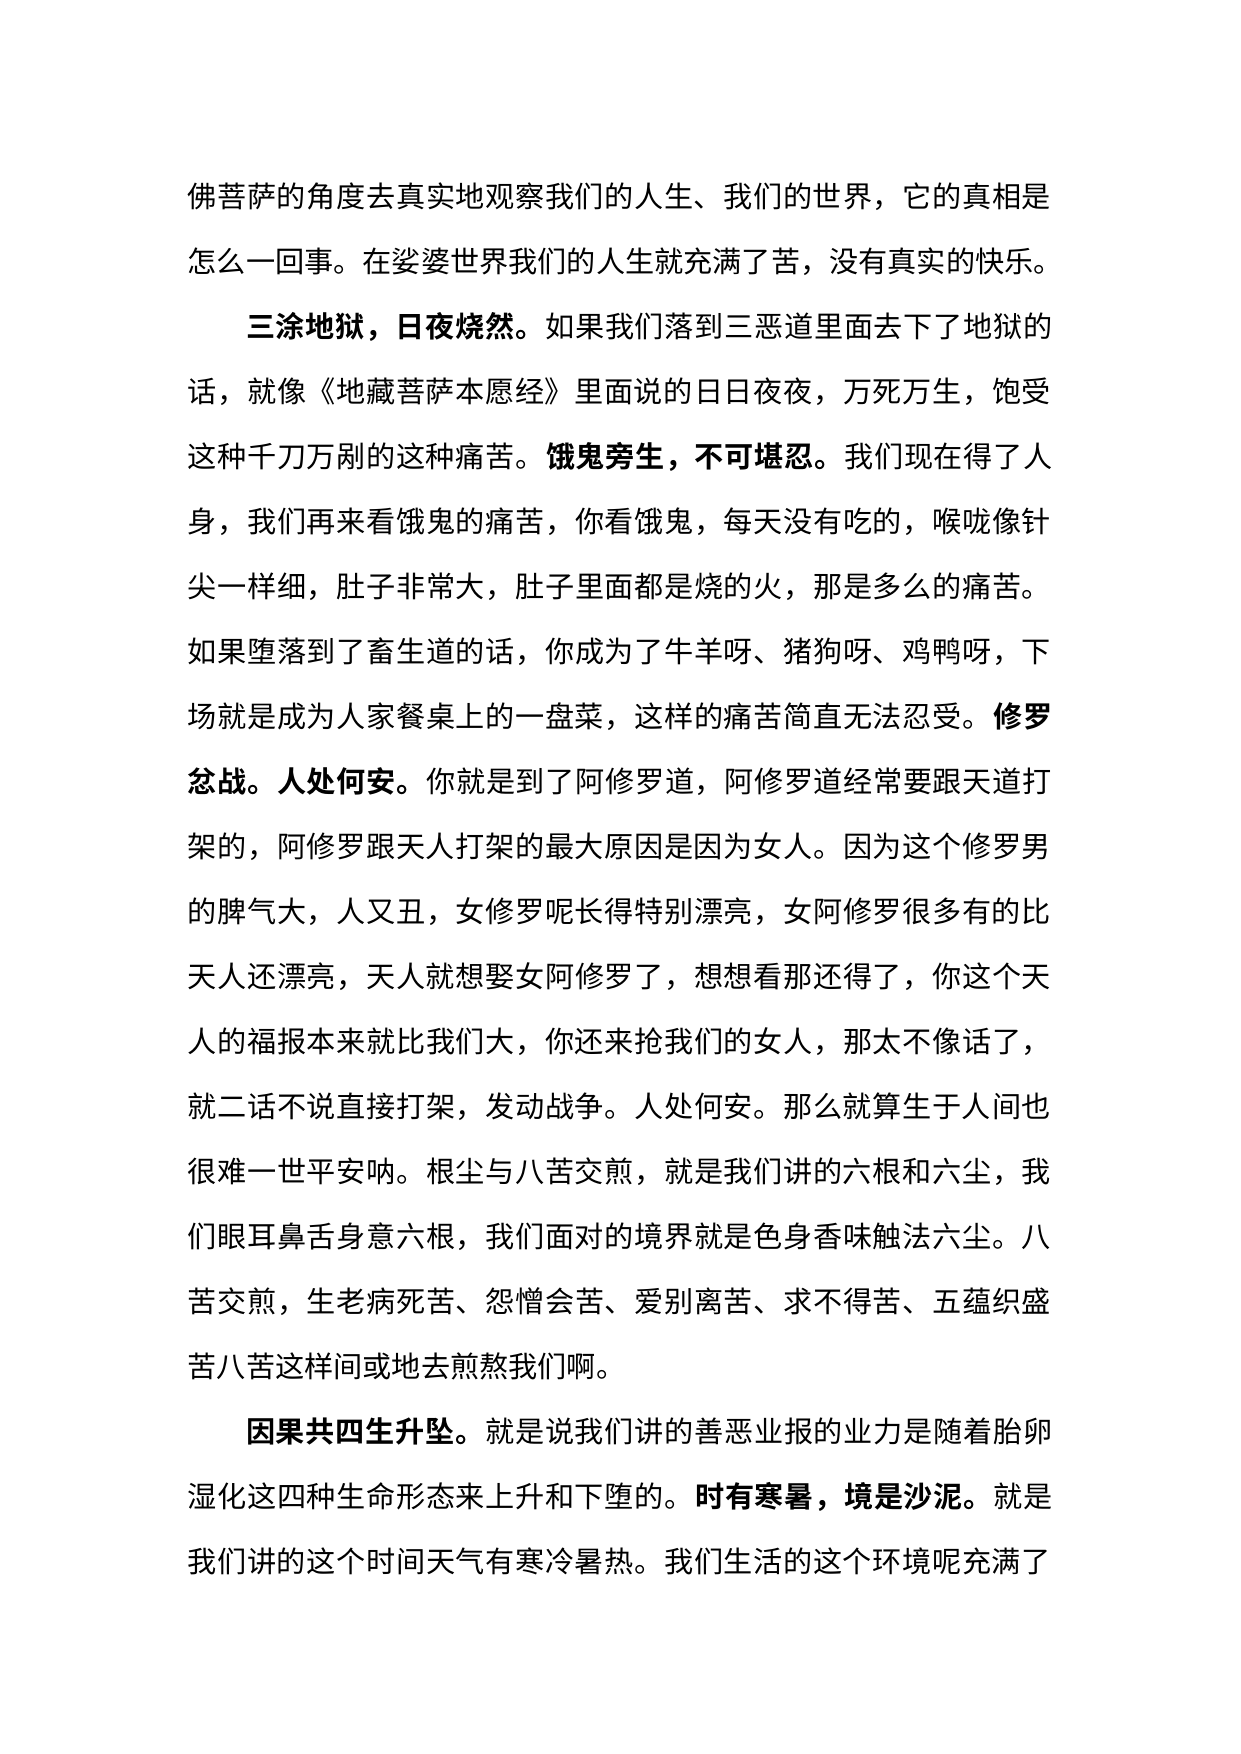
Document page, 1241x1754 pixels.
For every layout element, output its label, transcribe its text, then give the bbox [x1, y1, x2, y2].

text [187, 1397, 1053, 1592]
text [187, 162, 1053, 292]
text 三涂地狱，日夜烧然。如果我们落到三恶道里面去下了地狱的话，就像《地藏菩萨本愿经》里面说的日日夜夜，万死万生，饱受这种千刀万剐的这种痛苦。饿鬼旁生，不可堪忍。我们现在得了人身，我们再来看饿鬼的痛苦，你看饿鬼，每天没有吃的，喉咙像针尖一样细，肚子非常大，肚子里面都是烧的火，那是多么的痛苦。如果堕落到了畜生道的话，你成为了牛羊呀、猪狗呀、鸡鸭呀，下场就是成为人家餐桌上的一盘菜，这样的痛苦简直无法忍受。修罗忿战。人处何安。你就是到了阿修罗道，阿修罗道经常要跟天道打架的，阿修罗跟天人打架的最大原因是因为女人。因为这个修罗男的脾气大，人又丑，女修罗呢长得特别漂亮，女阿修罗很多有的比天人还漂亮，天人就想娶女阿修罗了，想想看那还得了，你这个天人的福报本来就比我们大，你还来抢我们的女人，那太不像话了，就二话不说直接打架，发动战争。人处何安。那么就算生于人间也很难一世平安呐。根尘与八苦交煎，就是我们讲的六根和六尘，我们眼耳鼻舌身意六根，我们面对的境界就是色身香味触法六尘。八苦交煎，生老病死苦、怨憎会苦、爱别离苦、求不得苦、五蕴织盛苦八苦这样间或地去煎熬我们啊。 [187, 292, 1053, 1397]
